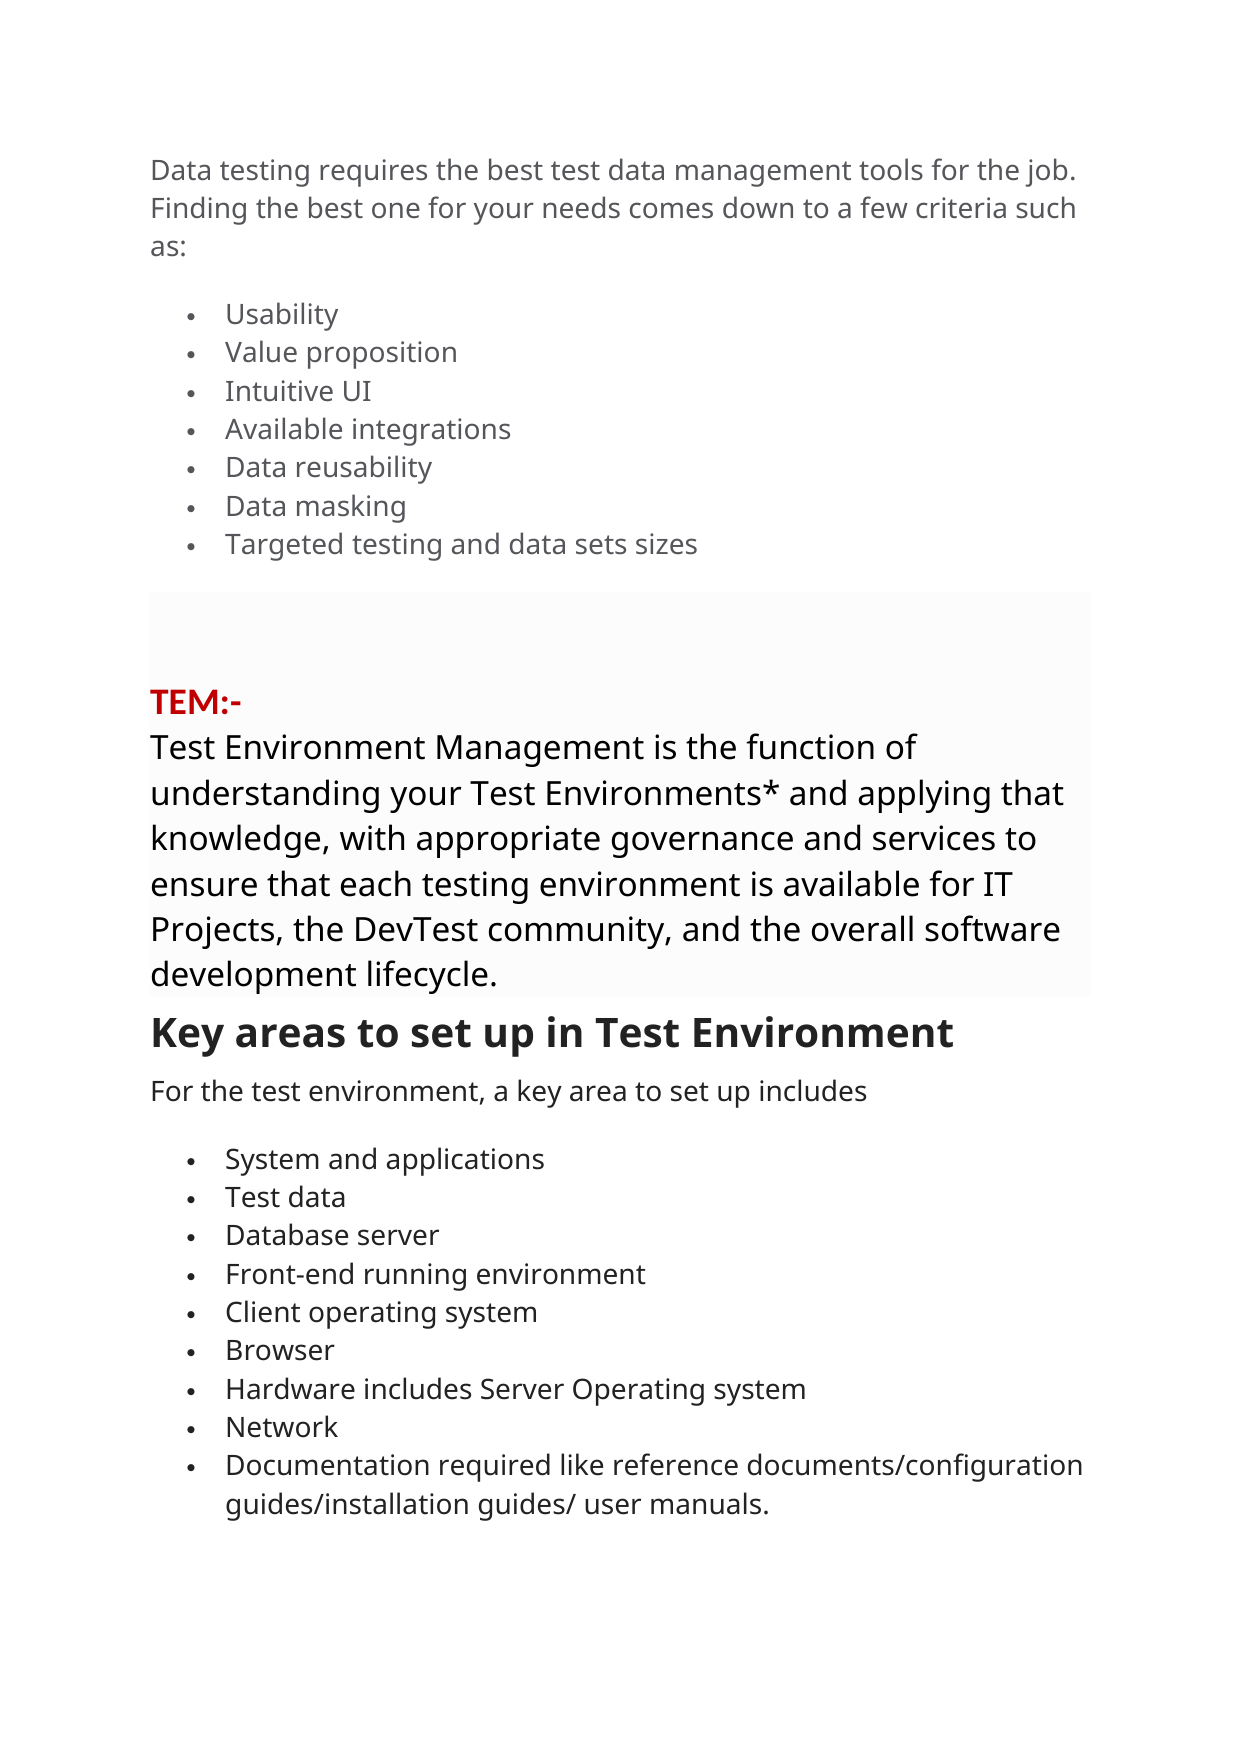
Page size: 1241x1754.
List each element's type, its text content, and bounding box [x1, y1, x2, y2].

text TEM:- [150, 678, 1090, 724]
text Key areas to set up in Test Environment [150, 997, 1090, 1059]
list Targeted testing and data sets sizes [187, 524, 1090, 562]
text Data testing requires the best test data management tools for the job. Finding the best one for your needs comes down to a few criteria such as: [150, 150, 1090, 265]
list Documentation required like reference documents/configuration guides/installation guides/ user manuals. [187, 1446, 1090, 1522]
list Browser [187, 1331, 1090, 1369]
list Usability [187, 294, 1090, 332]
list Data reusability [187, 447, 1090, 486]
list Intuitive UI [187, 371, 1090, 409]
list Database server [187, 1216, 1090, 1254]
text For the test environment, a key area to set up includes [150, 1072, 1090, 1110]
list Network [187, 1407, 1090, 1446]
list Test data [187, 1177, 1090, 1216]
list Value proposition [187, 332, 1090, 371]
list Data masking [187, 486, 1090, 524]
list Hardware includes Server Operating system [187, 1369, 1090, 1407]
list Available integrations [187, 409, 1090, 447]
list System and applications [187, 1139, 1090, 1177]
list Front-end running environment [187, 1254, 1090, 1292]
list Client operating system [187, 1292, 1090, 1331]
text Test Environment Management is the function of understanding your Test Environments* and applying that knowledge, with appropriate governance and services to ensure that each testing environment is available for IT Projects, the DevTest community, and the overall software development lifecycle. [150, 724, 1090, 997]
